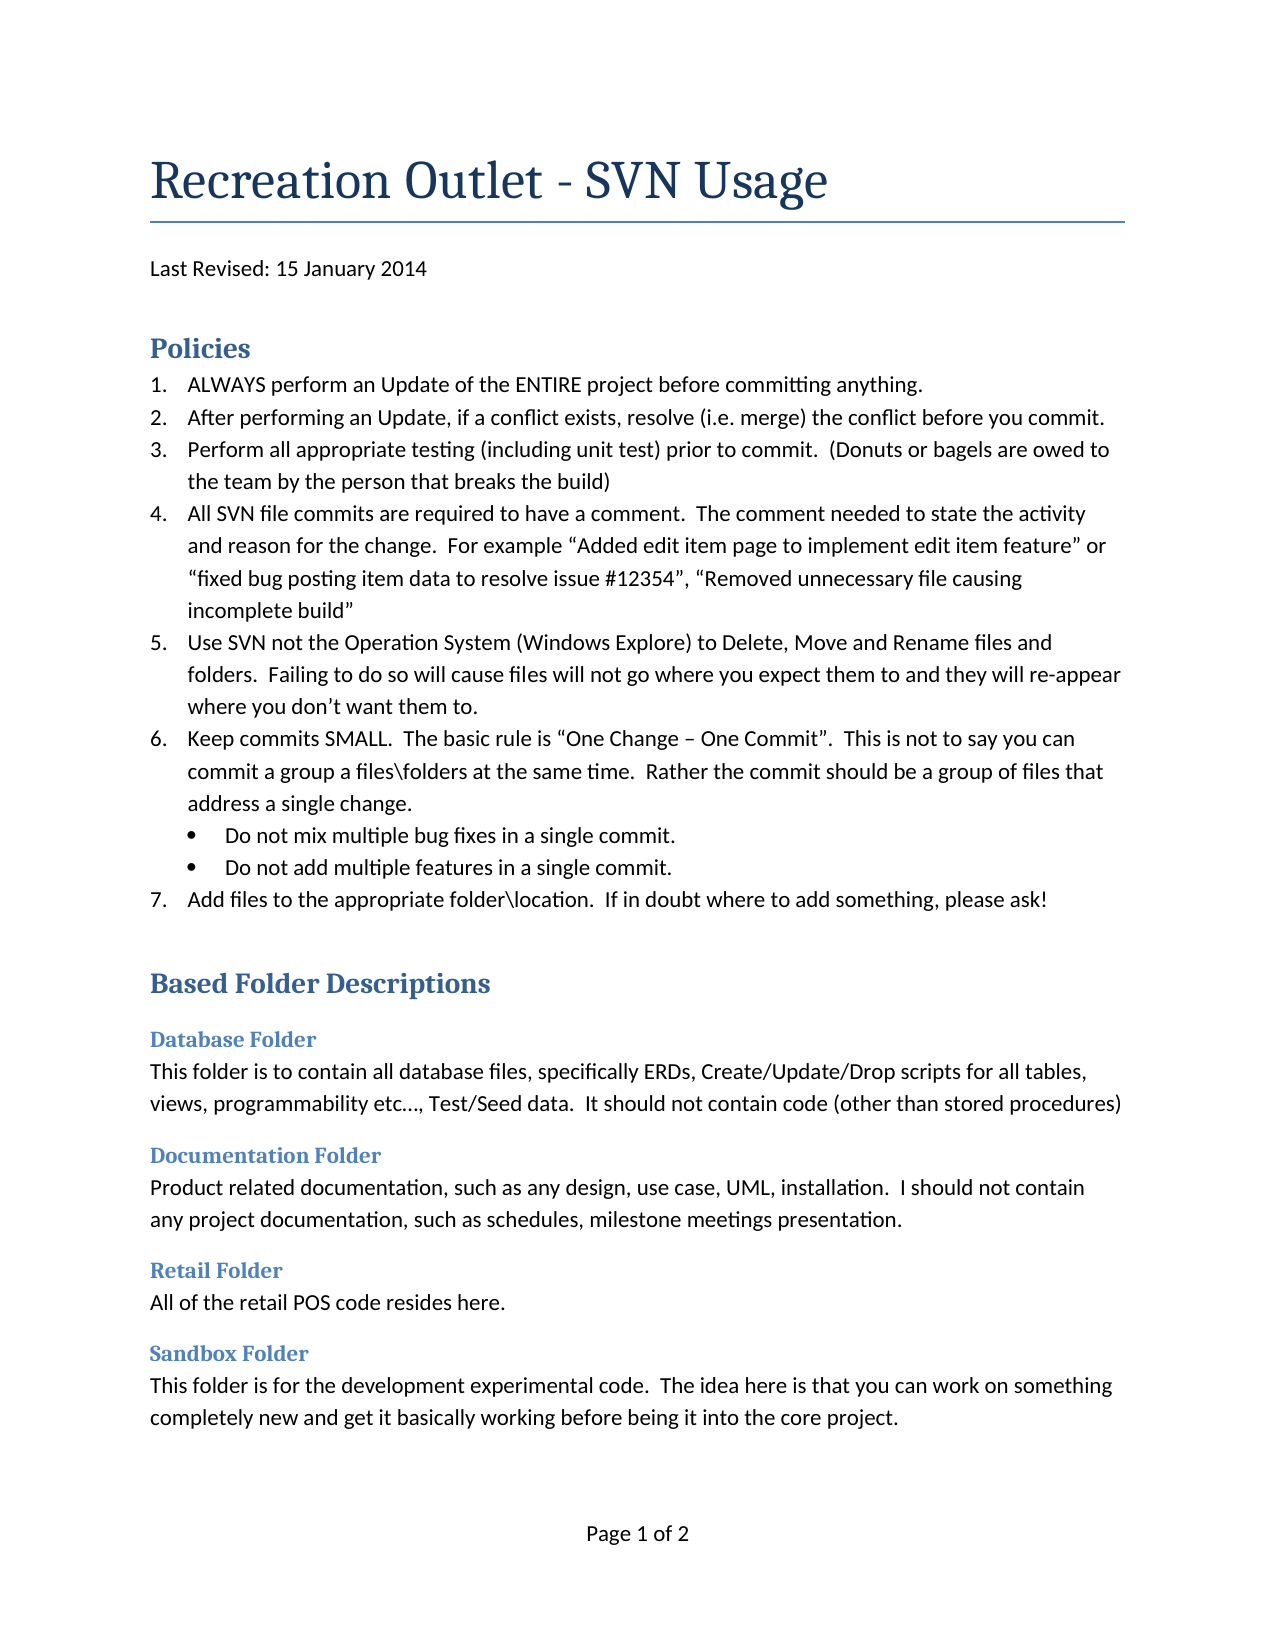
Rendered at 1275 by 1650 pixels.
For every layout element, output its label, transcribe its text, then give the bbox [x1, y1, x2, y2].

subtitle Based Folder Descriptions [150, 968, 1125, 1001]
list Use SVN not the Operation System (Windows Explore) to Delete, Move and Rename files and folders. Failing to do so will cause files will not go where you expect them to and they will re-appear where you don’t want them to. [150, 628, 1125, 720]
text This folder is to contain all database files, specifically ERDs, Create/Update/Drop scripts for all tables, views, programmability etc…, Test/Seed data. It should not contain code (other than stored procedures) [150, 1057, 1125, 1117]
subtitle Retail Folder [150, 1258, 1125, 1284]
text All of the retail POS code resides here. [150, 1288, 1125, 1316]
list Perform all appropriate testing (including unit test) prior to commit. (Donuts or bagels are owed to the team by the person that breaks the build) [150, 435, 1125, 495]
title Recreation Outlet - SVN Usage [150, 150, 1125, 221]
list Keep commits SMALL. The basic rule is “One Change – One Commit”. This is not to say you can commit a group a files\folders at the same time. Rather the commit should be a group of files that address a single change. [150, 724, 1125, 817]
subtitle Sandbox Folder [150, 1341, 1125, 1367]
list Do not add multiple features in a single commit. [187, 853, 1125, 881]
text This folder is for the development experimental code. The idea here is that you can work on something completely new and get it basically working before being it into the core project. [150, 1371, 1125, 1432]
list After performing an Update, if a conflict exists, resolve (i.e. merge) the conflict before you commit. [150, 403, 1125, 431]
text Last Revised: 15 January 2014 [150, 254, 1125, 282]
subtitle Database Folder [150, 1027, 1125, 1053]
list All SVN file commits are required to have a comment. The comment needed to state the activity and reason for the change. For example “Added edit item page to implement edit item feature” or “fixed bug posting item data to resolve issue #12354”, “Removed unnecessary file causing incomplete build” [150, 499, 1125, 624]
text Product related documentation, such as any design, use case, UML, installation. I should not contain any project documentation, such as schedules, milestone meetings presentation. [150, 1173, 1125, 1233]
list Add files to the appropriate folder\location. If in doubt where to add something, please ask! [150, 886, 1125, 913]
list Do not mix multiple bug fixes in a single commit. [187, 821, 1125, 849]
subtitle Documentation Folder [150, 1142, 1125, 1169]
subtitle Policies [150, 332, 1125, 366]
list ALWAYS perform an Update of the ENTIRE project before committing anything. [150, 371, 1125, 398]
